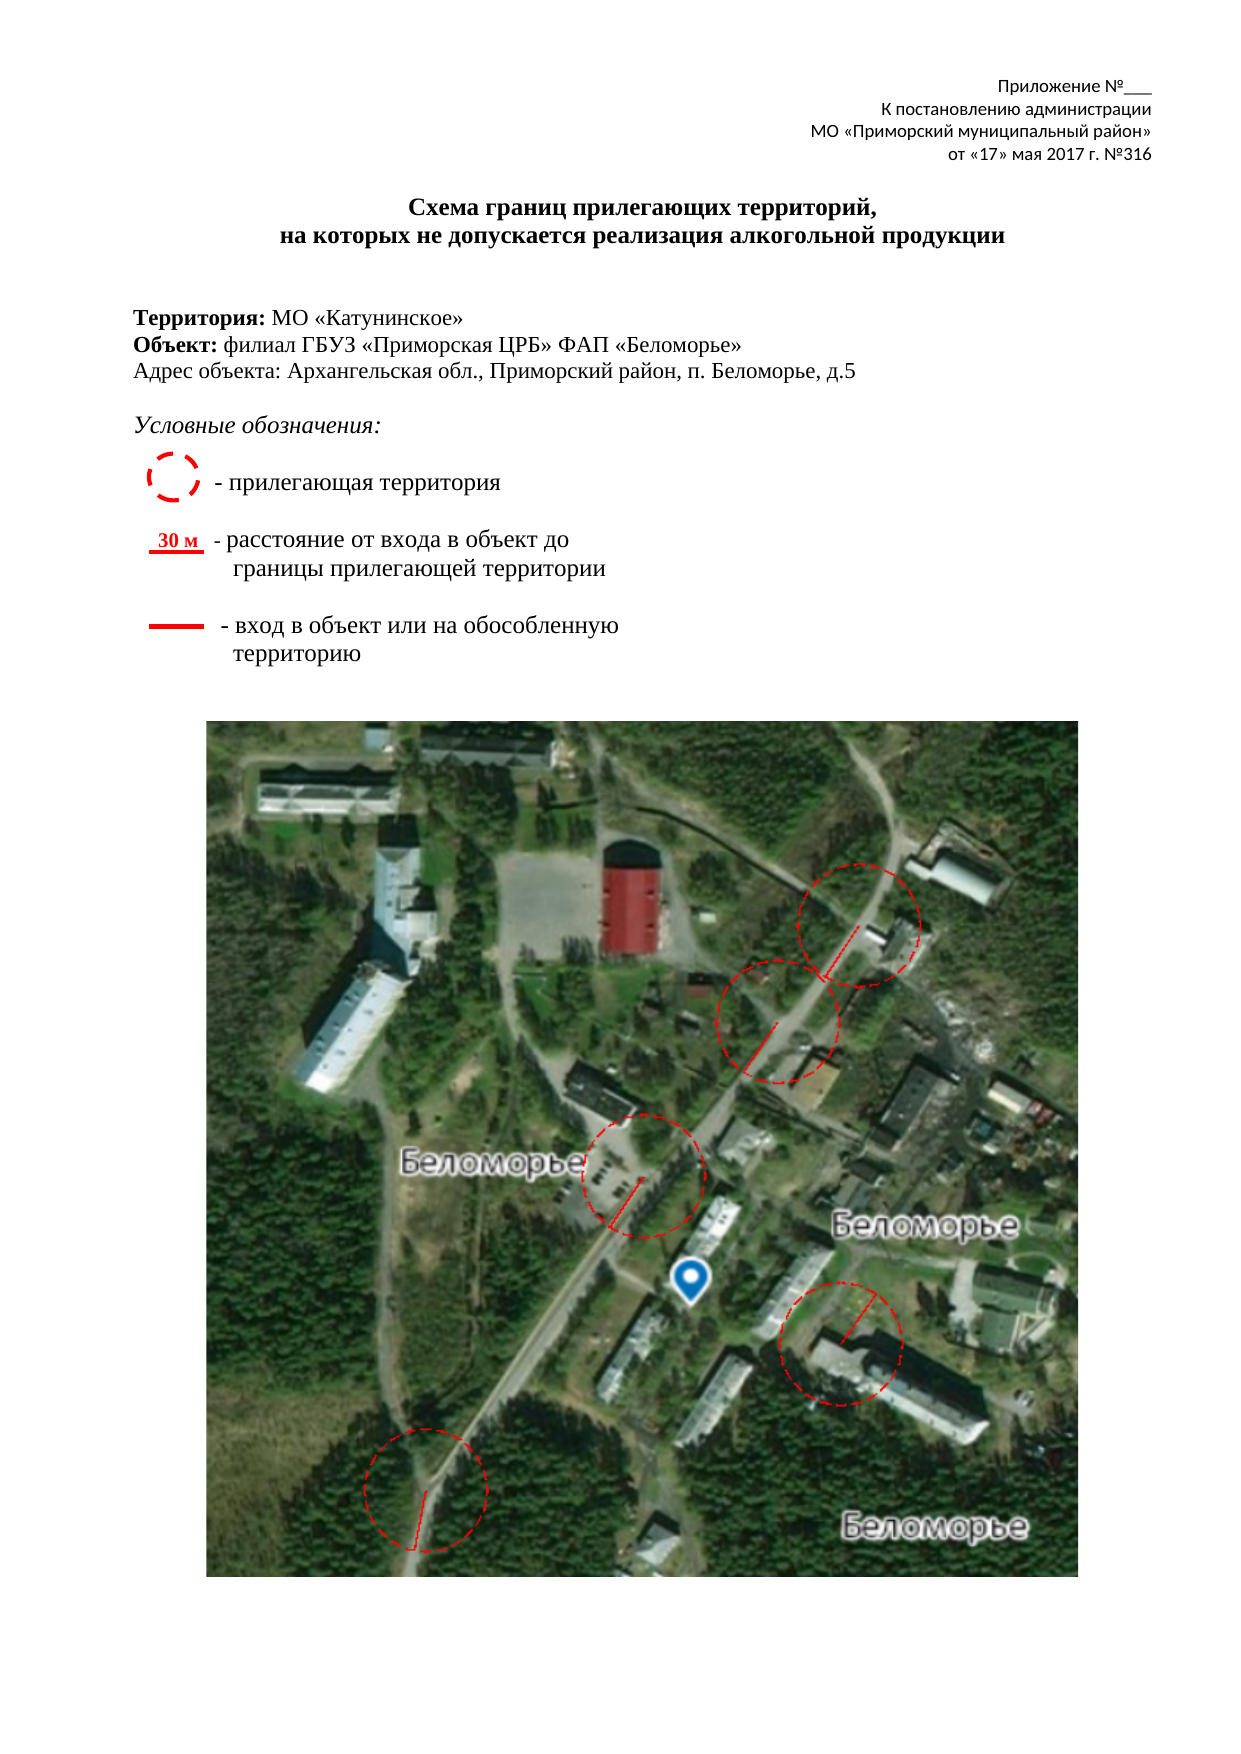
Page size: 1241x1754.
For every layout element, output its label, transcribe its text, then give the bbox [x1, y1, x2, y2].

text Объект: филиал ГБУЗ «Приморская ЦРБ» ФАП «Беломорье» [133, 331, 1152, 357]
text территорию [133, 638, 1152, 667]
text Условные обозначения: [133, 410, 1152, 439]
text Схема границ прилегающих территорий, [133, 192, 1152, 221]
text - прилегающая территория [133, 467, 1152, 496]
text Адрес объекта: Архангельская обл., Приморский район, п. Беломорье, д.5 [133, 357, 1152, 383]
text - расстояние от входа в объект до [133, 524, 1152, 553]
picture [206, 721, 1079, 1577]
text Территория: МО «Катунинское» [133, 304, 1152, 331]
text - вход в объект или на обособленную [133, 610, 1152, 638]
text на которых не допускается реализация алкогольной продукции [133, 221, 1152, 249]
text границы прилегающей территории [133, 553, 1152, 582]
